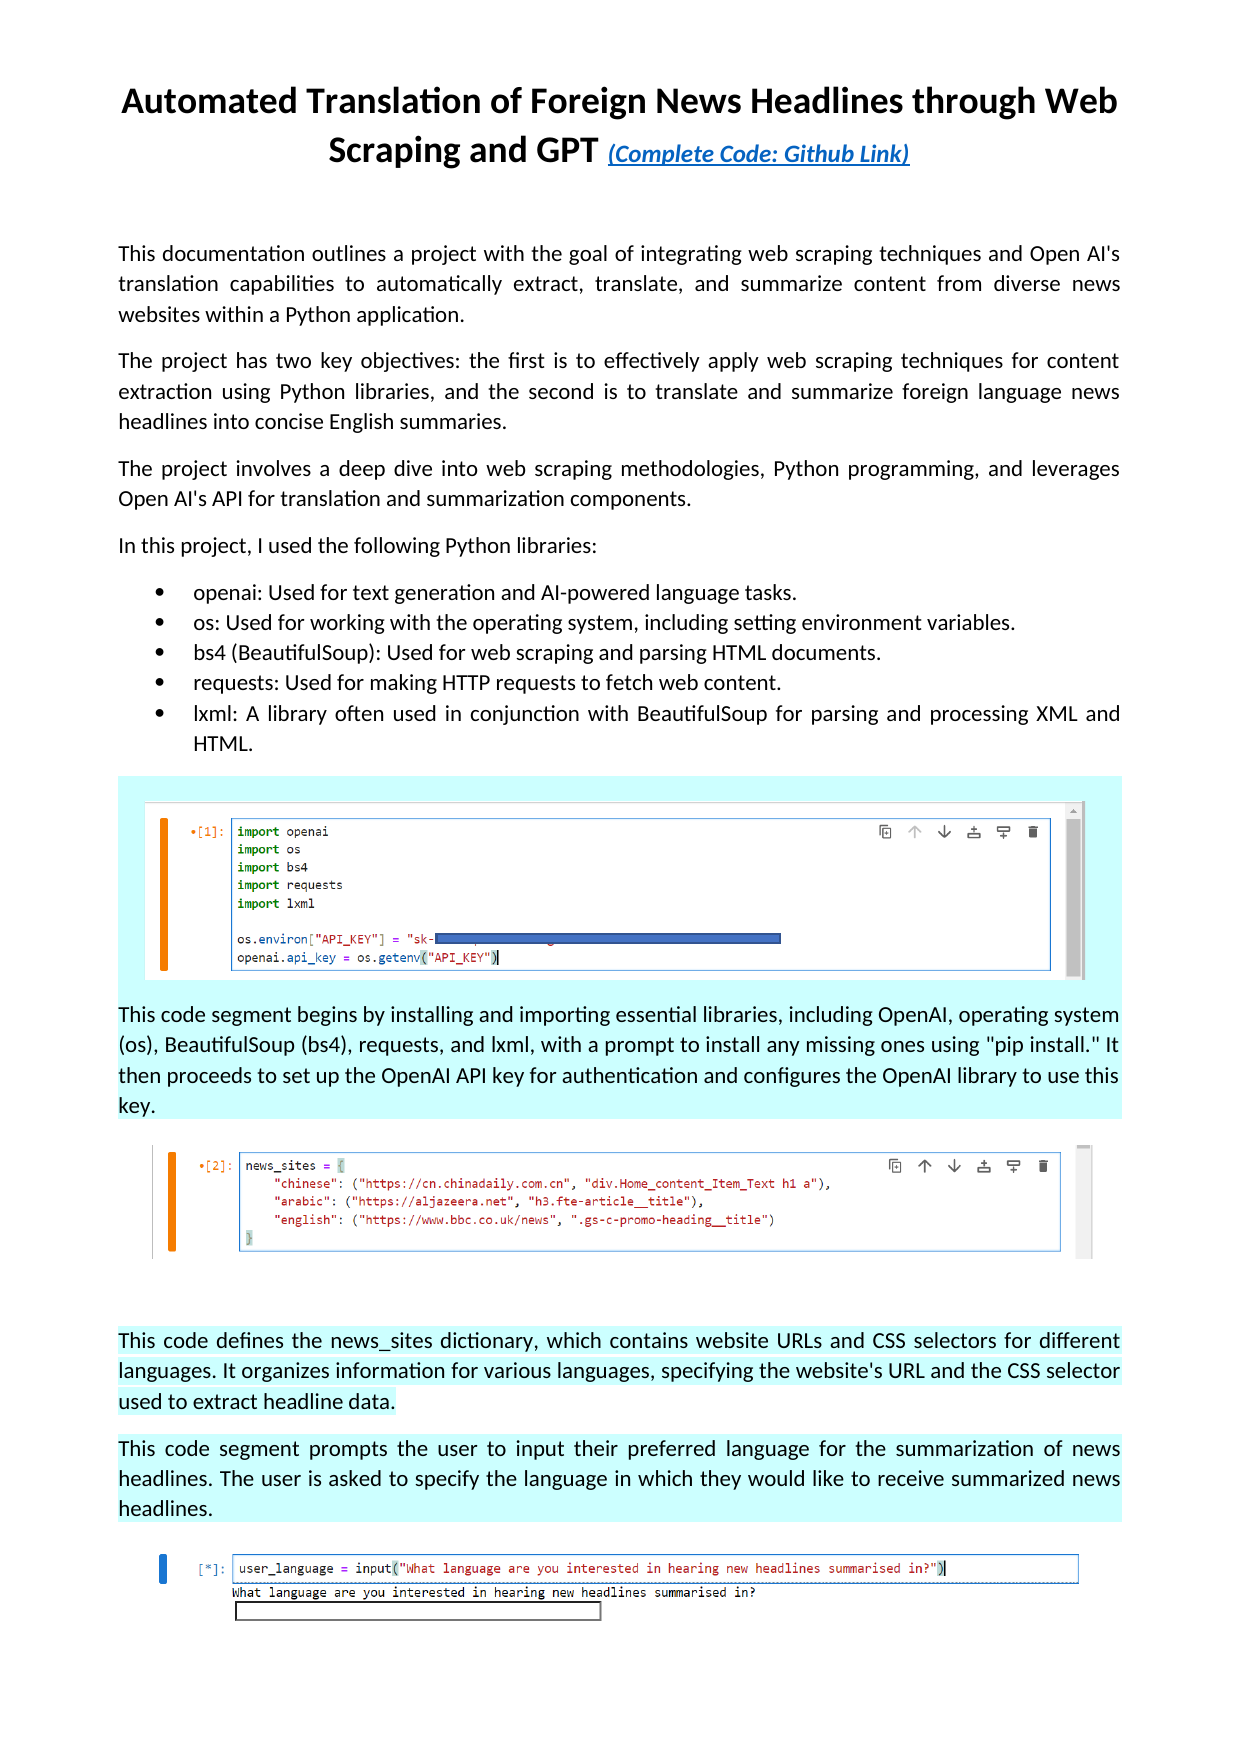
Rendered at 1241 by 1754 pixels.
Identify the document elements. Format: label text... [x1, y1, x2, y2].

list bs4 (BeautifulSoup): Used for web scraping and parsing HTML documents. [156, 638, 1122, 666]
text The project has two key objectives: the first is to effectively apply web scraping techniques for content extraction using Python libraries, and the second is to translate and summarize foreign language news headlines into concise English summaries. [118, 347, 1122, 435]
picture [152, 1547, 1093, 1626]
text This documentation outlines a project with the goal of integrating web scraping techniques and Open AI's translation capabilities to automatically extract, translate, and summarize content from diverse news websites within a Python application. [118, 239, 1122, 328]
text The project involves a deep dive into web scraping methodologies, Python programming, and leverages Open AI's API for translation and summarization components. [118, 454, 1122, 512]
text Automated Translation of Foreign News Headlines through Web Scraping and GPT (Complete Code: Github Link) [118, 77, 1122, 172]
text In this project, I used the following Python libraries: [118, 531, 1122, 559]
list requests: Used for making HTTP requests to fetch web content. [156, 668, 1122, 696]
list openai: Used for text generation and AI-powered language tasks. [156, 578, 1122, 606]
text This code segment prompts the user to input their preferred language for the summarization of news headlines. The user is asked to specify the language in which they would like to receive summarized news headlines. [118, 1434, 1122, 1522]
picture [152, 1145, 1093, 1259]
text This code defines the news_sites dictionary, which contains website URLs and CSS selectors for different languages. It organizes information for various languages, specifying the website's URL and the CSS selector used to extract headline data. [118, 1385, 1122, 1415]
list lxml: A library often used in conjunction with BeautifulSoup for parsing and processing XML and HTML. [156, 699, 1122, 757]
picture [144, 801, 1085, 980]
list os: Used for working with the operating system, including setting environment variables. [156, 608, 1122, 636]
